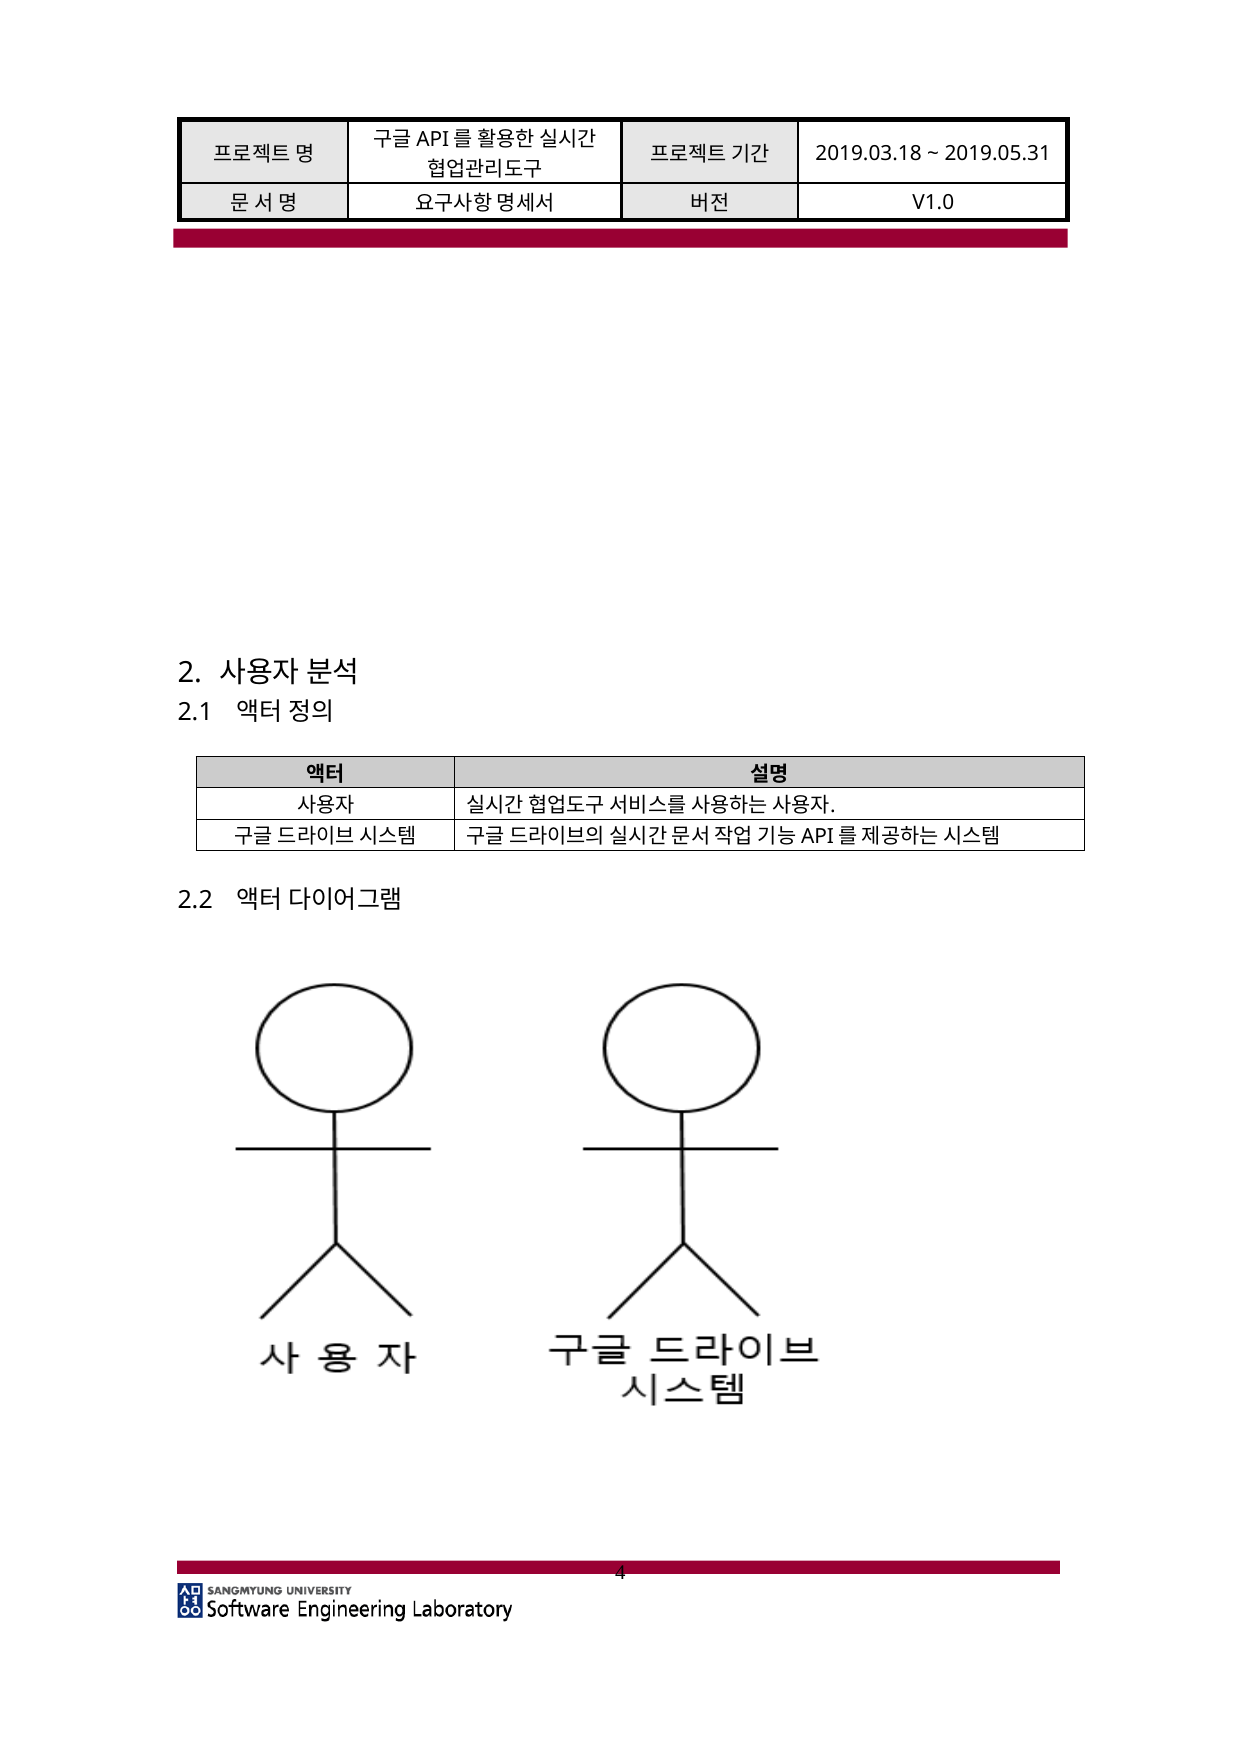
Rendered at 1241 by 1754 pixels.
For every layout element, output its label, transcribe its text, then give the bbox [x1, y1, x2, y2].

table_header 액터 [197, 757, 454, 787]
table_cell 사용자 [197, 788, 454, 819]
table_cell 실시간 협업도구 서비스를 사용하는 사용자. [455, 788, 1084, 819]
list 액터 정의 [177, 691, 1063, 728]
list 액터 다이어그램 [177, 879, 1063, 916]
picture [177, 1583, 515, 1623]
picture [177, 949, 860, 1425]
table_cell 구글 드라이브의 실시간 문서 작업 기능 API를 제공하는 시스템 [455, 820, 1084, 850]
table_header 설명 [455, 757, 1084, 787]
list 사용자 분석 [177, 649, 1063, 691]
table_cell 구글 드라이브 시스템 [197, 820, 454, 850]
